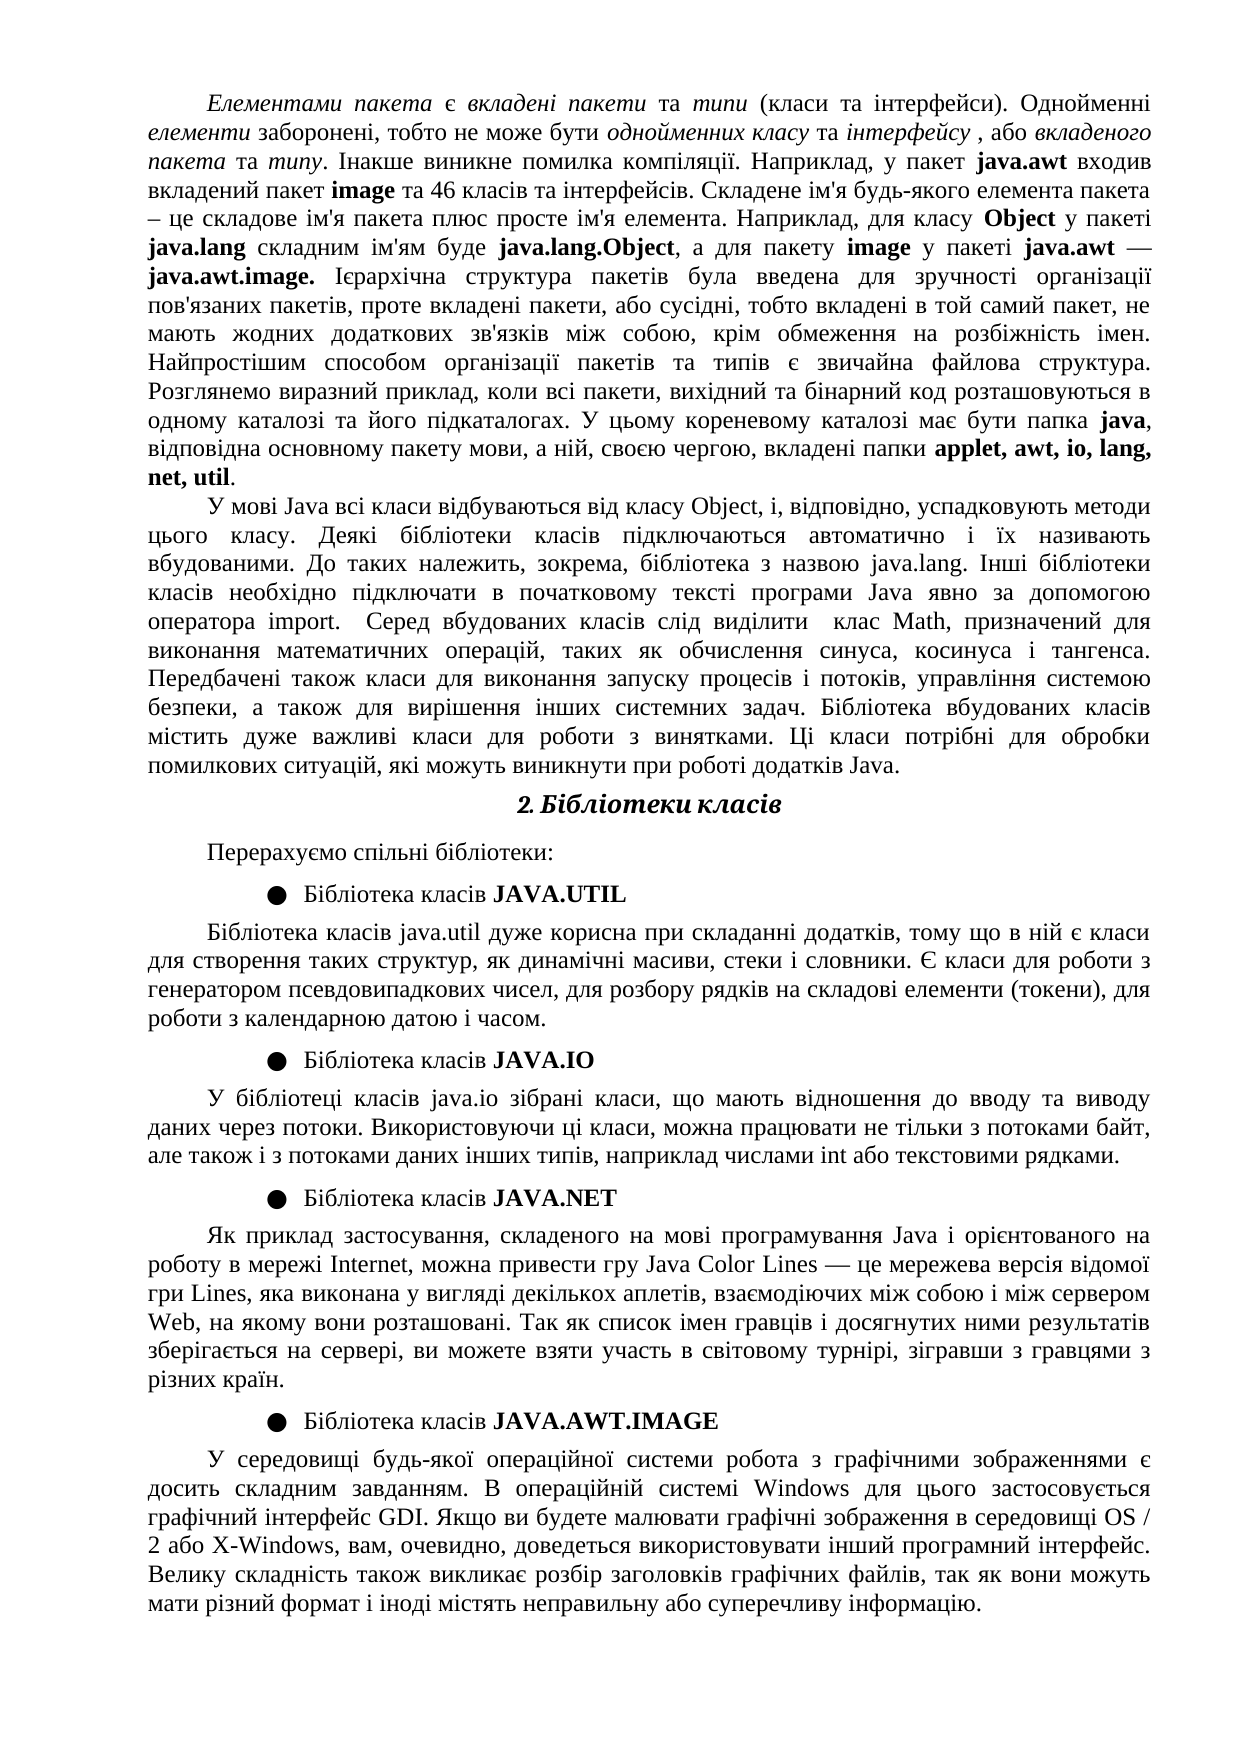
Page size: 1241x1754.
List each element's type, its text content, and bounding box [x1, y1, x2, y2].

subtitle 2. Бібліотеки класів [148, 791, 1152, 820]
text У середовищі будь-якої операційної системи робота з графічними зображеннями є досить складним завданням. В операційній системі Windows для цього застосовується графічний інтерфейс GDI. Якщо ви будете малювати графічні зображення в середовищі OS / 2 або X-Windows, вам, очевидно, доведеться використовувати інший програмний інтерфейс. Велику складність також викликає розбір заголовків графічних файлів, так як вони можуть мати різний формат і іноді містять неправильну або суперечливу інформацію. [148, 1444, 1152, 1617]
list Бібліотека класів JAVA.UTIL [266, 865, 1166, 917]
list Бібліотека класів JAVA.AWT.IMAGE [266, 1393, 1166, 1444]
text У мові Java всі класи відбуваються від класу Object, і, відповідно, успадковують методи цього класу. Деякі бібліотеки класів підключаються автоматично і їх називають вбудованими. До таких належить, зокрема, бібліотека з назвою java.lang. Інші бібліотеки класів необхідно підключати в початковому тексті програми Java явно за допомогою оператора import. Серед вбудованих класів слід виділити клас Math, призначений для виконання математичних операцій, таких як обчислення синуса, косинуса і тангенса. Передбачені також класи для виконання запуску процесів і потоків, управління системою безпеки, а також для вирішення інших системних задач. Бібліотека вбудованих класів містить дуже важливі класи для роботи з винятками. Ці класи потрібні для обробки помилкових ситуацій, які можуть виникнути при роботі додатків Java. [148, 491, 1152, 778]
text Як приклад застосування, складеного на мові програмування Java і орієнтованого на роботу в мережі Internet, можна привести гру Java Color Lines — це мережева версія відомої гри Lines, яка виконана у вигляді декількох аплетів, взаємодіючих між собою і між сервером Web, на якому вони розташовані. Так як список імен гравців і досягнутих ними результатів зберігається на сервері, ви можете взяти участь в світовому турнірі, зігравши з гравцями з різних країн. [148, 1220, 1152, 1393]
text У бібліотеці класів java.io зібрані класи, що мають відношення до вводу та виводу даних через потоки. Використовуючи ці класи, можна працювати не тільки з потоками байт, але також і з потоками даних інших типів, наприклад числами int або текстовими рядками. [148, 1083, 1152, 1169]
text Елементами пакета є вкладені пакети та типи (класи та інтерфейси). Однойменні елементи заборонені, тобто не може бути однойменних класу та інтерфейсу , або вкладеного пакета та типу. Інакше виникне помилка компіляції. Наприклад, у пакет java.awt входив вкладений пакет image та 46 класів та інтерфейсів. Складене ім'я будь-якого елемента пакета – це складове ім'я пакета плюс просте ім'я елемента. Наприклад, для класу Object у пакеті java.lang складним ім'ям буде java.lang.Object, а для пакету image у пакеті java.awt — java.awt.image. Ієрархічна структура пакетів була введена для зручності організації пов'язаних пакетів, проте вкладені пакети, або сусідні, тобто вкладені в той самий пакет, не мають жодних додаткових зв'язків між собою, крім обмеження на розбіжність імен. Найпростішим способом організації пакетів та типів є звичайна файлова структура. Розглянемо виразний приклад, коли всі пакети, вихідний та бінарний код розташовуються в одному каталозі та його підкаталогах. У цьому кореневому каталозі має бути папка java, відповідна основному пакету мови, а ній, своєю чергою, вкладені папки applet, awt, io, lang, net, util. [148, 88, 1152, 491]
list Бібліотека класів JAVA.NET [266, 1169, 1166, 1220]
list Бібліотека класів JAVA.IO [266, 1032, 1166, 1083]
text Перерахуємо спільні бібліотеки: [148, 837, 1152, 865]
text Бібліотека класів java.util дуже корисна при складанні додатків, тому що в ній є класи для створення таких структур, як динамічні масиви, стеки і словники. Є класи для роботи з генератором псевдовипадкових чисел, для розбору рядків на складові елементи (токени), для роботи з календарною датою і часом. [148, 917, 1152, 1032]
